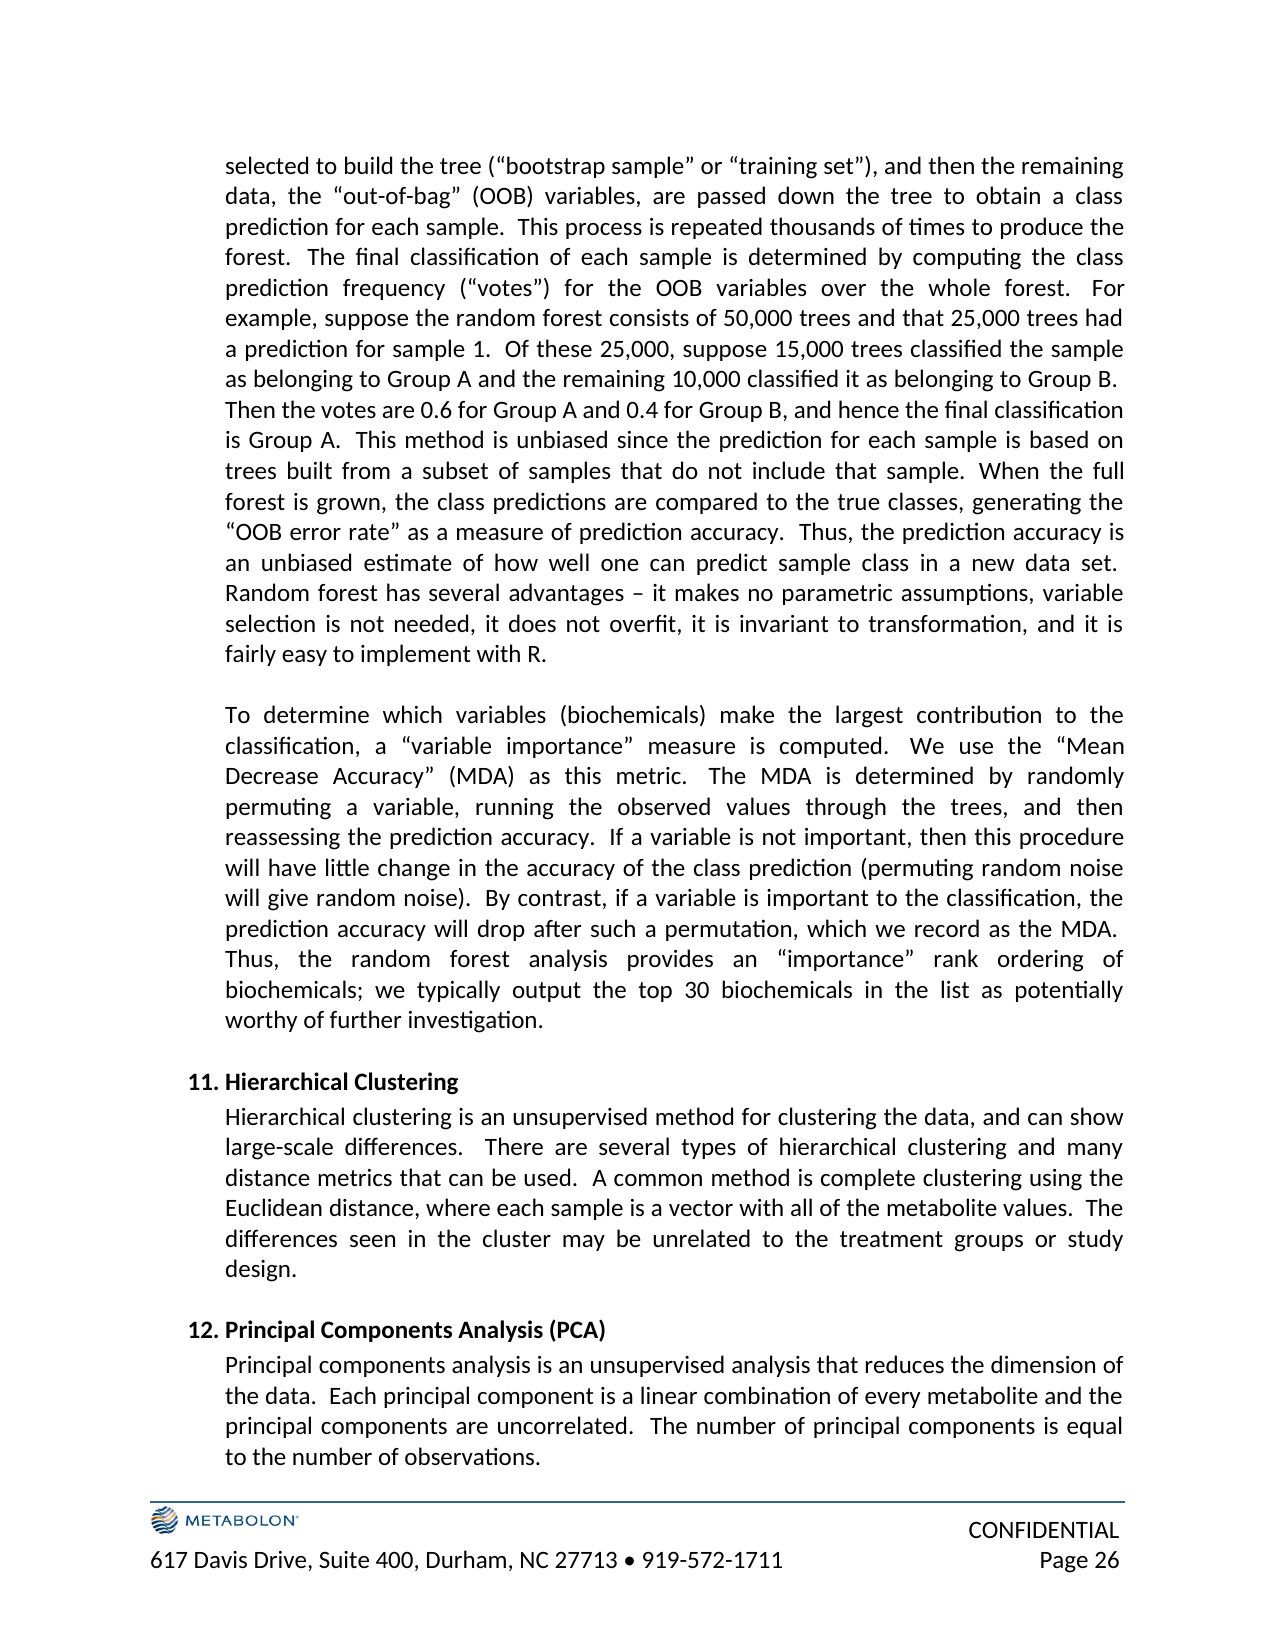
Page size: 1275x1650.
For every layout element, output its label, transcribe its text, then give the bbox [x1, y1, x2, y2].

list To determine which variables (biochemicals) make the largest contribution to the classification, a “variable importance” measure is computed. We use the “Mean Decrease Accuracy” (MDA) as this metric. The MDA is determined by randomly permuting a variable, running the observed values through the trees, and then reassessing the prediction accuracy. If a variable is not important, then this procedure will have little change in the accuracy of the class prediction (permuting random noise will give random noise). By contrast, if a variable is important to the classification, the prediction accuracy will drop after such a permutation, which we record as the MDA. Thus, the random forest analysis provides an “importance” rank ordering of biochemicals; we typically output the top 30 biochemicals in the list as potentially worthy of further investigation. [225, 699, 1125, 1035]
list Principal components analysis is an unsupervised analysis that reduces the dimension of the data. Each principal component is a linear combination of every metabolite and the principal components are uncorrelated. The number of principal components is equal to the number of observations. [225, 1349, 1125, 1471]
picture [150, 1505, 308, 1539]
list Hierarchical Clustering [187, 1066, 1125, 1096]
list Hierarchical clustering is an unsupervised method for clustering the data, and can show large-scale differences. There are several types of hierarchical clustering and many distance metrics that can be used. A common method is complete clustering using the Euclidean distance, where each sample is a vector with all of the metabolite values. The differences seen in the cluster may be unrelated to the treatment groups or study design. [225, 1101, 1125, 1284]
list Principal Components Analysis (PCA) [187, 1314, 1125, 1345]
